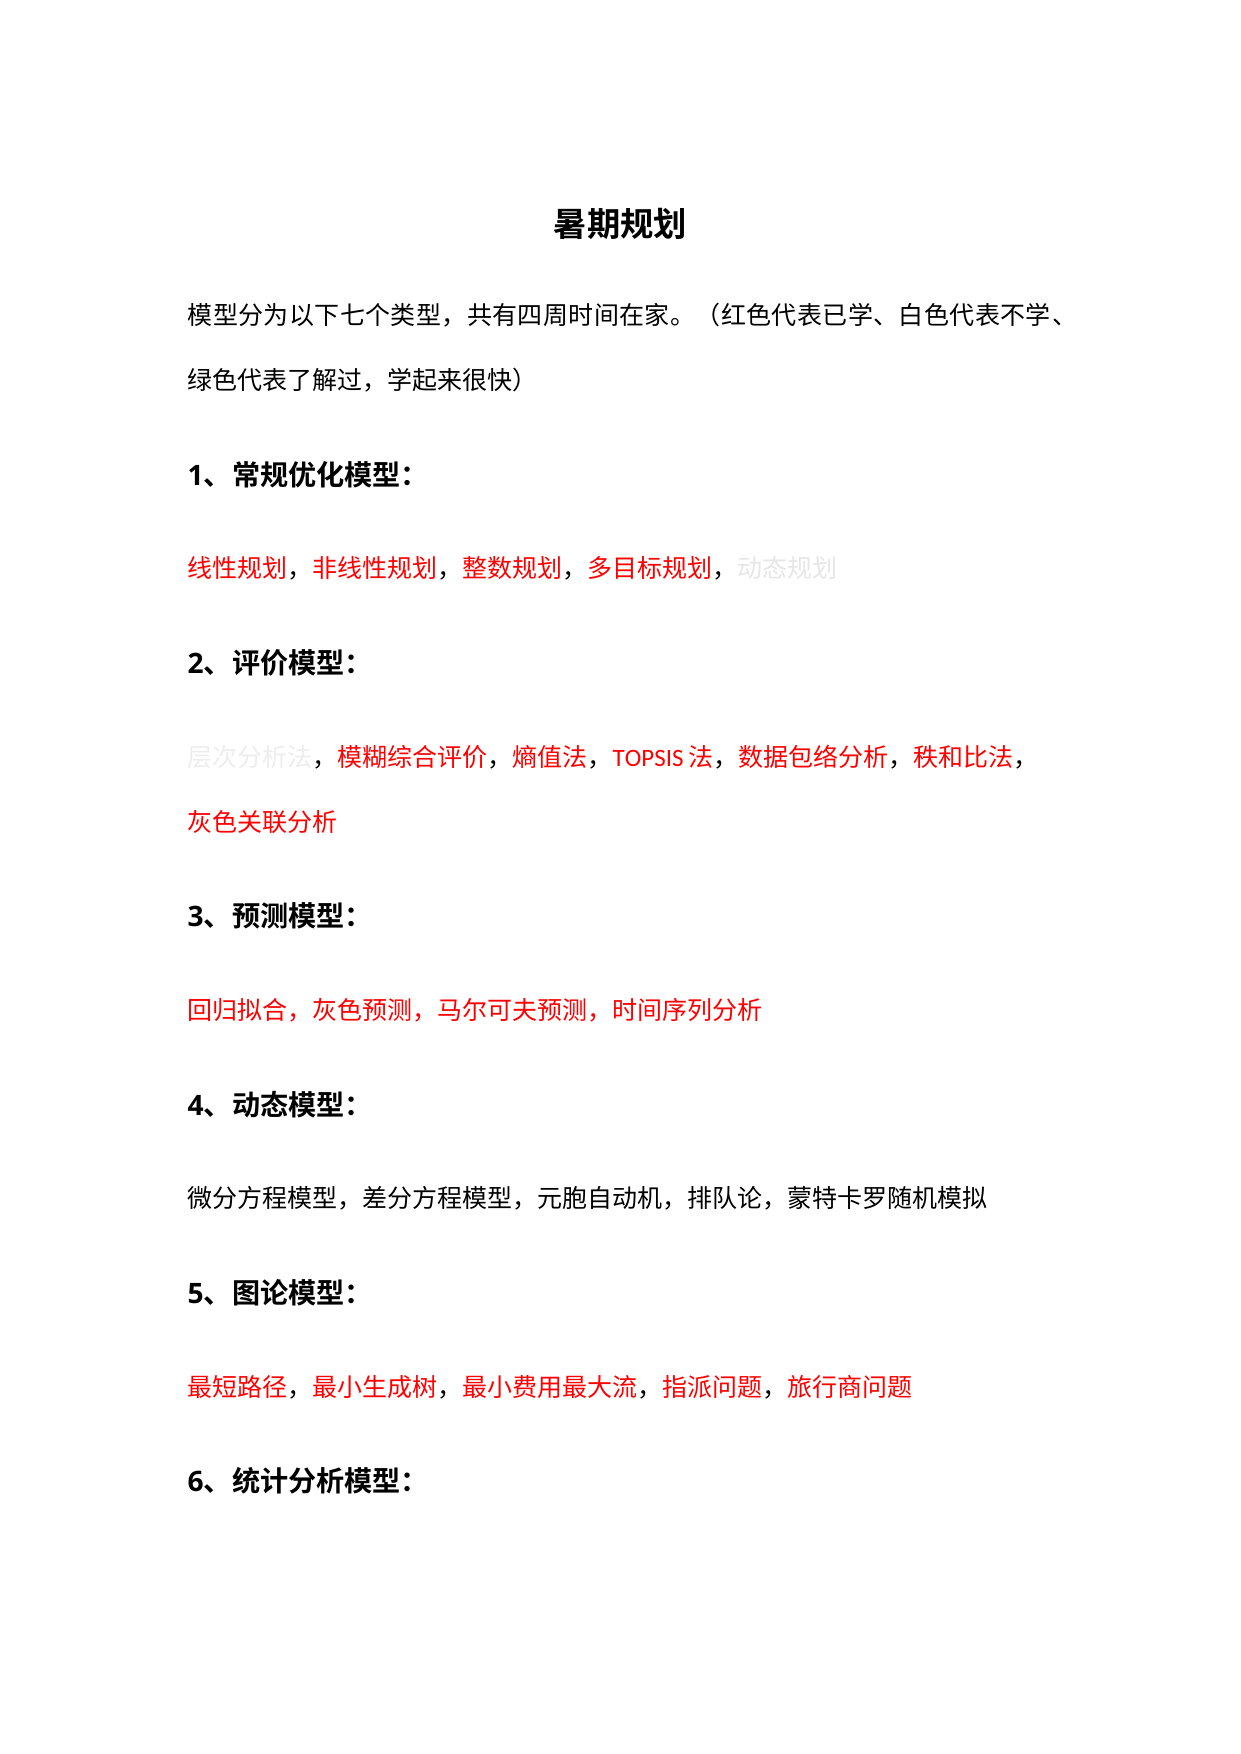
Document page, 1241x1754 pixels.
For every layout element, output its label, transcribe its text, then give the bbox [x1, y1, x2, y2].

text 最短路径，最小生成树，最小费用最大流，指派问题，旅行商问题 [187, 1353, 1053, 1418]
subtitle 暑期规划 [187, 189, 1053, 254]
text 层次分析法，模糊综合评价，熵值法，TOPSIS法，数据包络分析，秩和比法，灰色关联分析 [187, 723, 1053, 853]
subtitle 6、统计分析模型： [187, 1447, 1053, 1512]
text 回归拟合，灰色预测，马尔可夫预测，时间序列分析 [187, 976, 1053, 1041]
subtitle 5、图论模型： [187, 1259, 1053, 1324]
subtitle 3、预测模型： [187, 882, 1053, 947]
text 线性规划，非线性规划，整数规划，多目标规划，动态规划 [187, 534, 1053, 599]
subtitle 4、动态模型： [187, 1070, 1053, 1135]
subtitle 1、常规优化模型： [187, 440, 1053, 505]
text 模型分为以下七个类型，共有四周时间在家。（红色代表已学、白色代表不学、绿色代表了解过，学起来很快） [187, 281, 1053, 411]
subtitle 2、评价模型： [187, 629, 1053, 694]
text 微分方程模型，差分方程模型，元胞自动机，排队论，蒙特卡罗随机模拟 [187, 1164, 1053, 1229]
